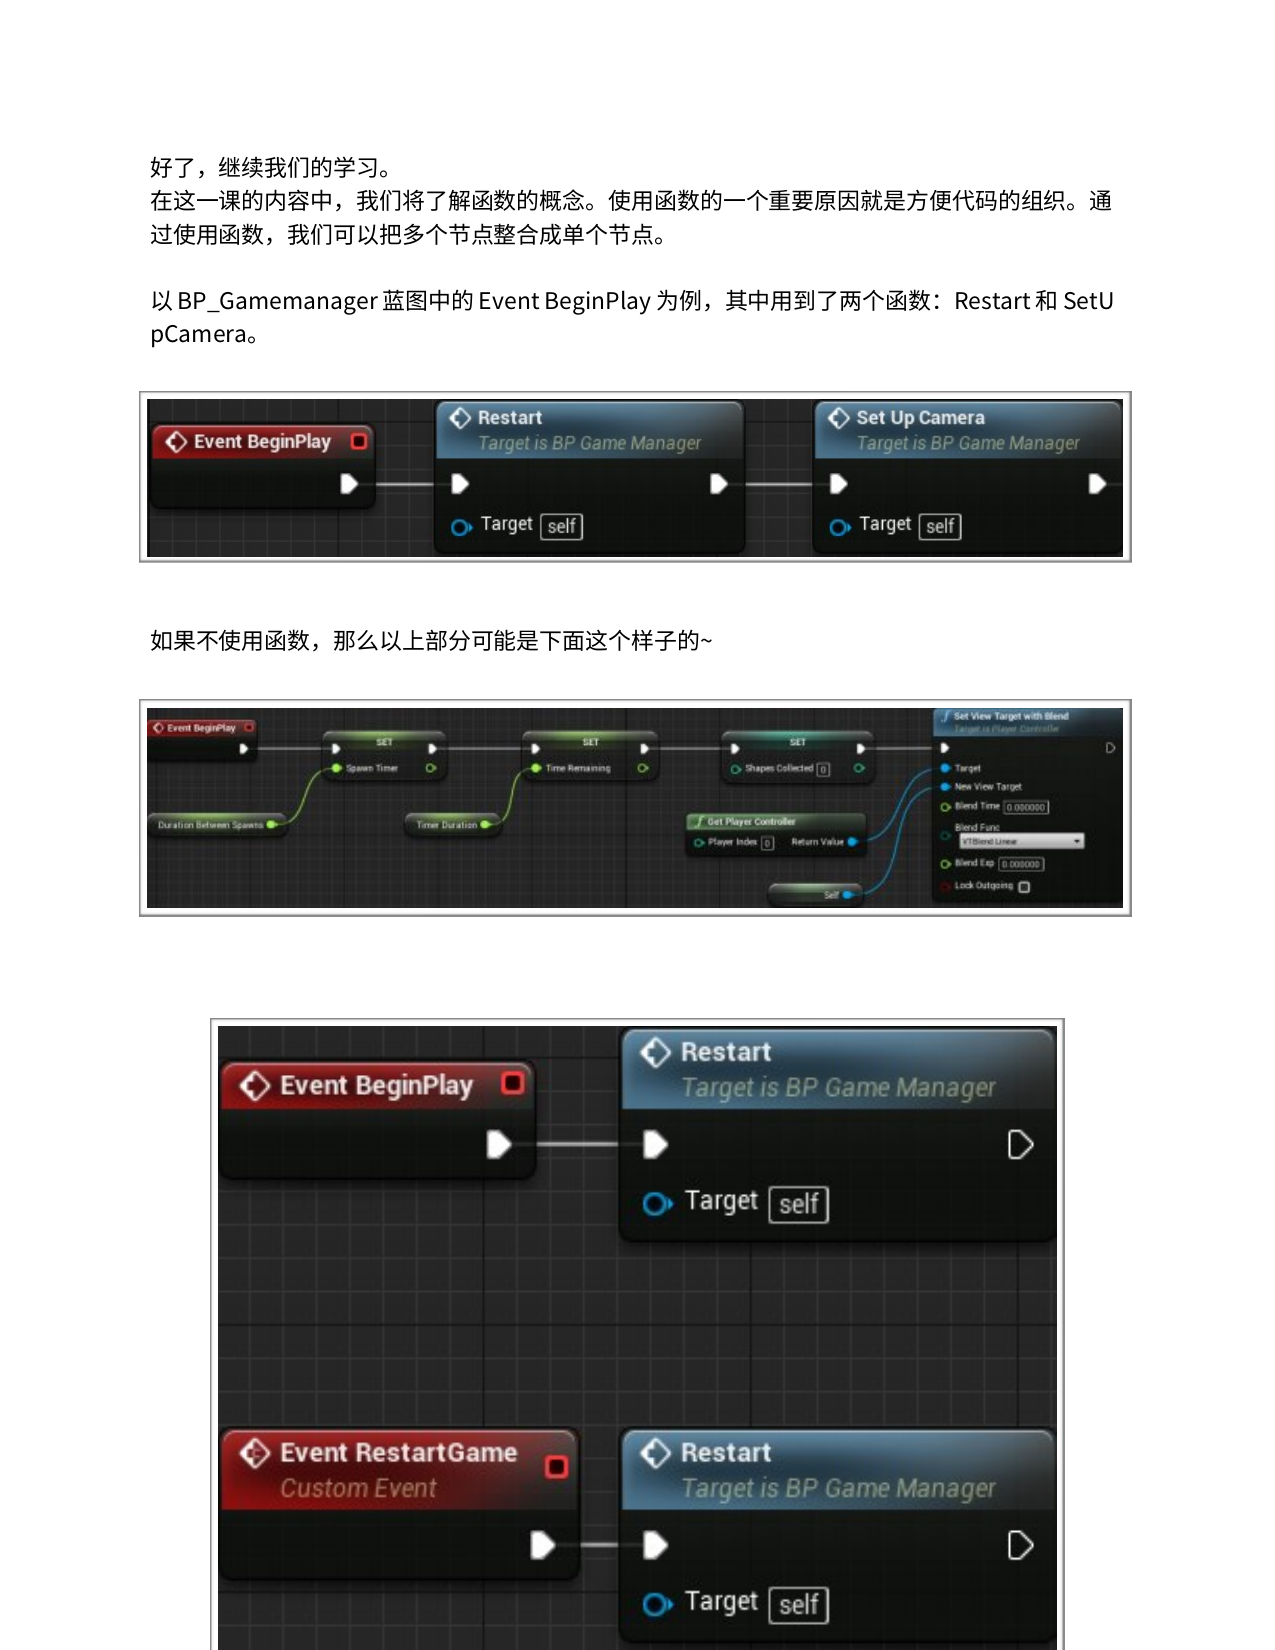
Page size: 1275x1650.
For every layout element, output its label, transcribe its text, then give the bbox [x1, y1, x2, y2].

text 如果不使用函数，那么以上部分可能是下面这个样子的~ [150, 623, 1125, 656]
picture [139, 391, 1132, 565]
text 以BP_Gamemanager蓝图中的Event BeginPlay为例，其中用到了两个函数：Restart和SetUpCamera。 [150, 283, 1125, 349]
text 好了，继续我们的学习。 [150, 150, 1125, 183]
picture [210, 1018, 1065, 1650]
text 在这一课的内容中，我们将了解函数的概念。使用函数的一个重要原因就是方便代码的组织。通过使用函数，我们可以把多个节点整合成单个节点。 [150, 183, 1125, 250]
picture [139, 699, 1132, 917]
